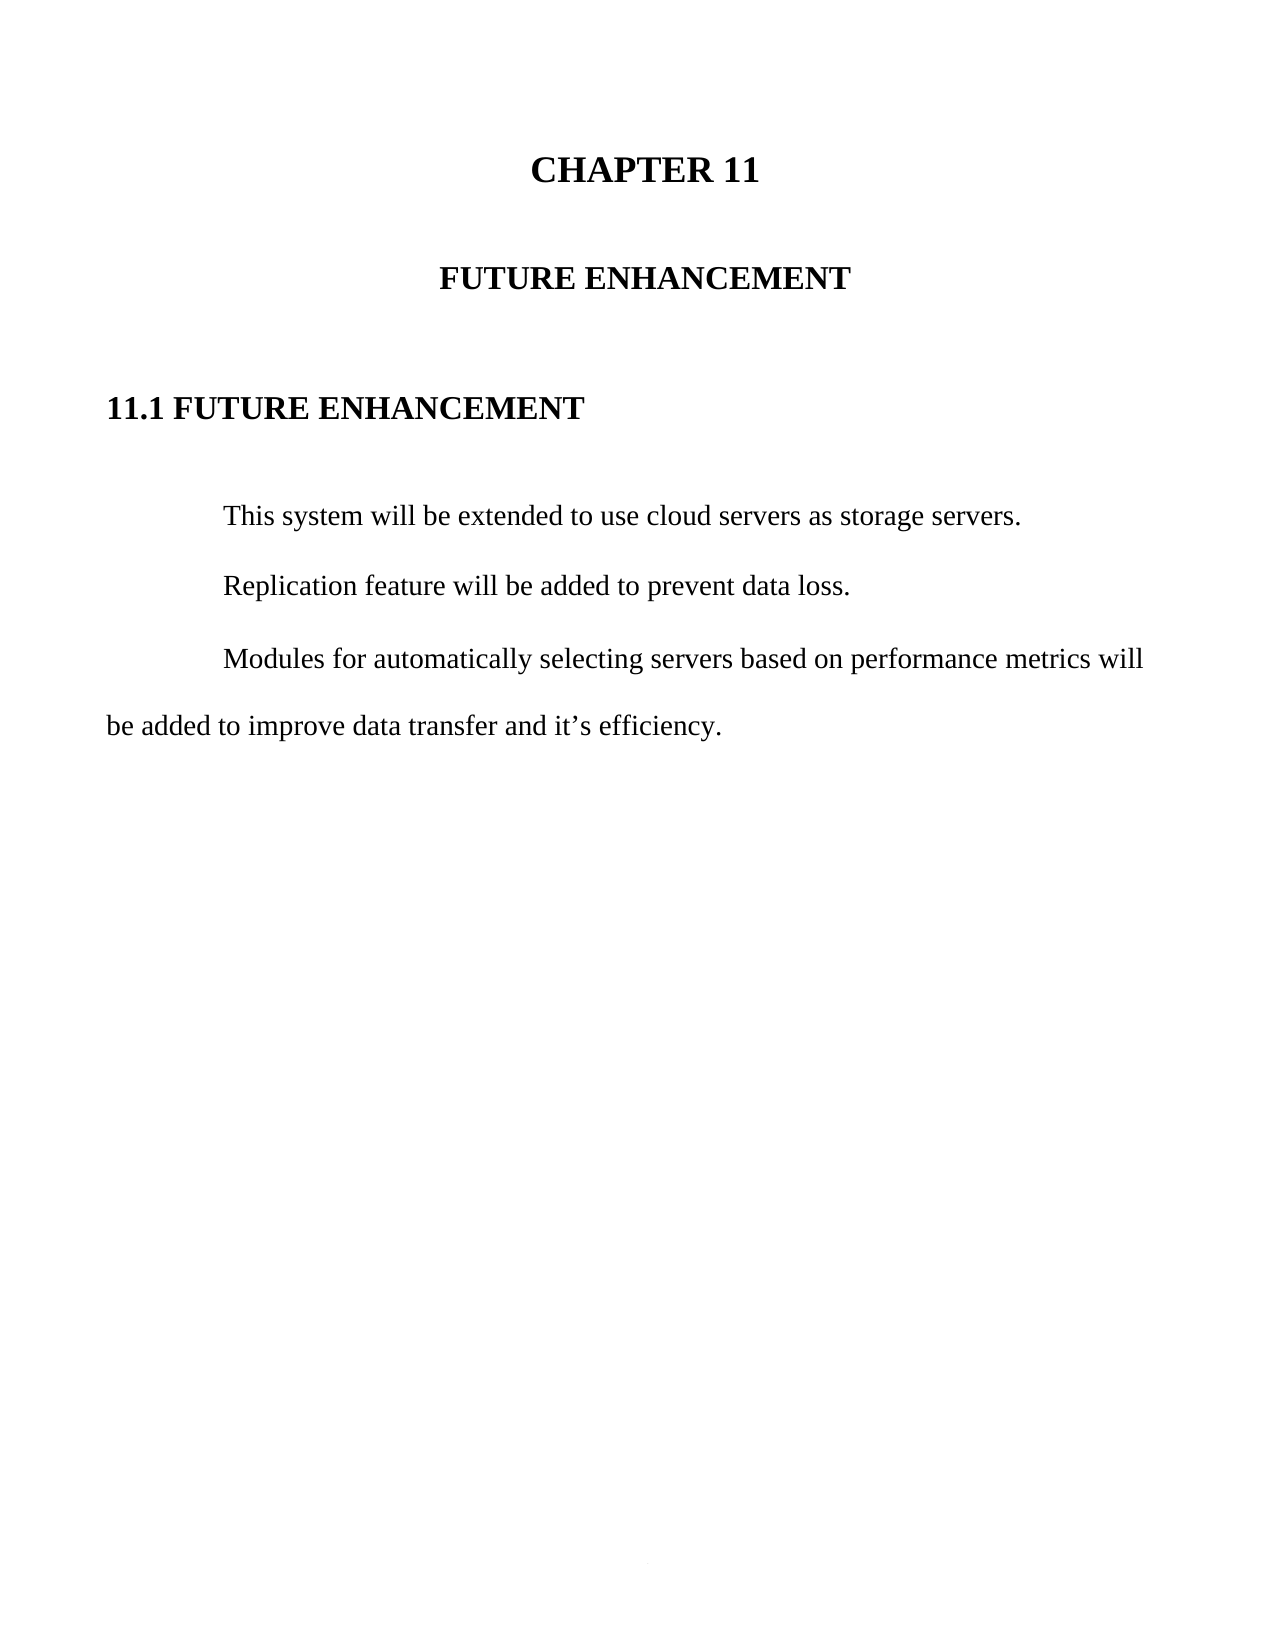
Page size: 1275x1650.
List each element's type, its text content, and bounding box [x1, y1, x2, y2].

text Modules for automatically selecting servers based on performance metrics will be added to improve data transfer and it’s efficiency. [106, 641, 1146, 742]
text 11.1 FUTURE ENHANCEMENT [106, 389, 1225, 427]
subtitle CHAPTER 11 [255, 148, 1035, 191]
text This system will be extended to use cloud servers as storage servers. Replication feature will be added to prevent data loss. [223, 498, 1024, 602]
subtitle FUTURE ENHANCEMENT [255, 258, 1035, 297]
